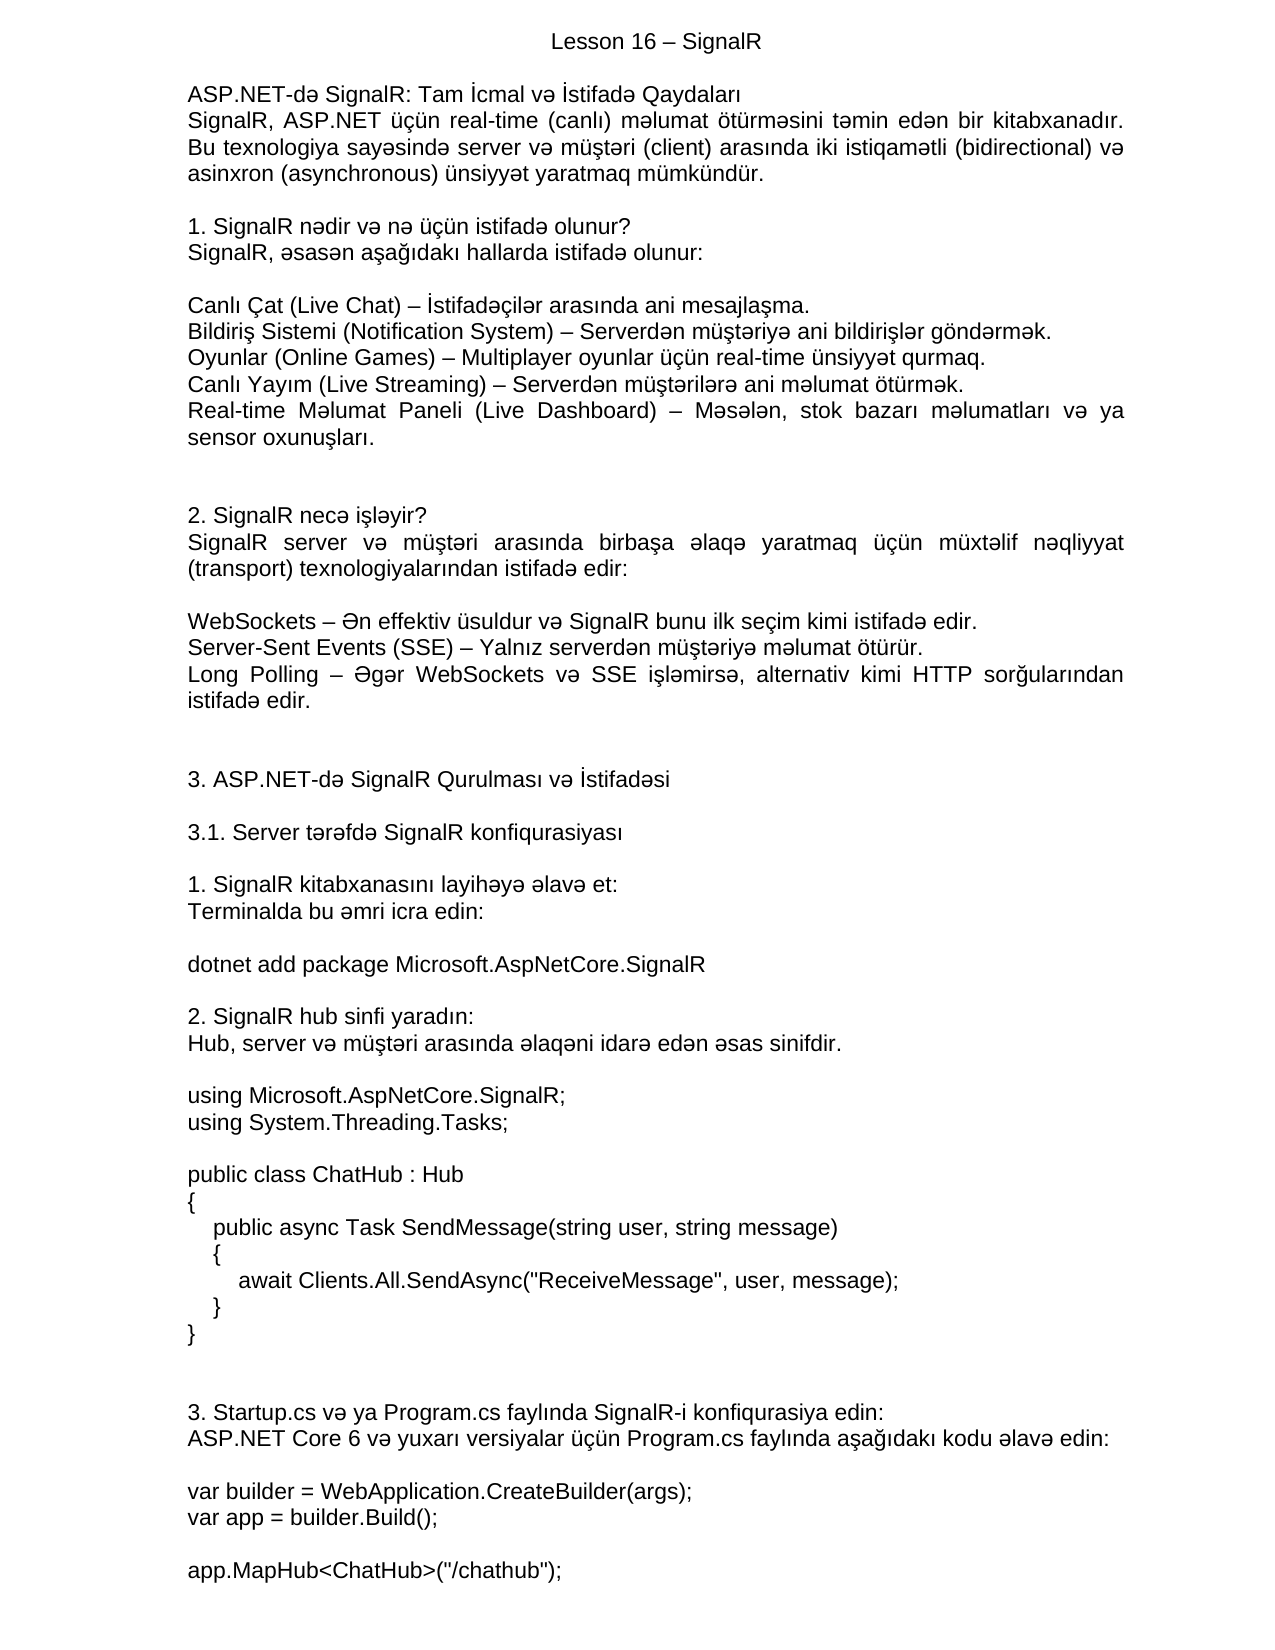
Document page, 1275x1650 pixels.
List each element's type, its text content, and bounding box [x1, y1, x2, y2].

text ASP.NET Core 6 və yuxarı versiyalar üçün Program.cs faylında aşağıdakı kodu əlavə edin: [187, 1425, 1125, 1451]
text Hub, server və müştəri arasında əlaqəni idarə edən əsas sinifdir. [187, 1029, 1125, 1056]
text 2. SignalR necə işləyir? [187, 502, 1125, 529]
text app.MapHub<ChatHub>("/chathub"); [187, 1557, 1125, 1583]
text 3. Startup.cs və ya Program.cs faylında SignalR-i konfiqurasiya edin: [187, 1398, 1125, 1425]
text { [187, 1240, 1125, 1267]
text 1. SignalR nədir və nə üçün istifadə olunur? [187, 213, 1125, 239]
text using Microsoft.AspNetCore.SignalR; [187, 1082, 1125, 1109]
text 3. ASP.NET-də SignalR Qurulması və İstifadəsi [187, 766, 1125, 792]
text SignalR, əsasən aşağıdakı hallarda istifadə olunur: [187, 239, 1125, 265]
text await Clients.All.SendAsync("ReceiveMessage", user, message); [187, 1267, 1125, 1293]
text WebSockets – Ən effektiv üsuldur və SignalR bunu ilk seçim kimi istifadə edir. [187, 608, 1125, 634]
text } [187, 1293, 1125, 1319]
text Server-Sent Events (SSE) – Yalnız serverdən müştəriyə məlumat ötürür. [187, 634, 1125, 661]
text Real-time Məlumat Paneli (Live Dashboard) – Məsələn, stok bazarı məlumatları və ya sensor oxunuşları. [187, 397, 1125, 450]
text SignalR server və müştəri arasında birbaşa əlaqə yaratmaq üçün müxtəlif nəqliyyat (transport) texnologiyalarından istifadə edir: [187, 529, 1125, 582]
text Terminalda bu əmri icra edin: [187, 898, 1125, 924]
text Canlı Yayım (Live Streaming) – Serverdən müştərilərə ani məlumat ötürmək. [187, 371, 1125, 397]
text 2. SignalR hub sinfi yaradın: [187, 1003, 1125, 1029]
text Lesson 16 – SignalR [187, 28, 1125, 54]
text { [187, 1188, 1125, 1214]
text using System.Threading.Tasks; [187, 1109, 1125, 1135]
text var builder = WebApplication.CreateBuilder(args); [187, 1478, 1125, 1504]
text ASP.NET-də SignalR: Tam İcmal və İstifadə Qaydaları [187, 81, 1125, 107]
text var app = builder.Build(); [187, 1504, 1125, 1530]
text } [187, 1319, 1125, 1346]
text dotnet add package Microsoft.AspNetCore.SignalR [187, 951, 1125, 977]
text Long Polling – Əgər WebSockets və SSE işləmirsə, alternativ kimi HTTP sorğularından istifadə edir. [187, 661, 1125, 713]
text Oyunlar (Online Games) – Multiplayer oyunlar üçün real-time ünsiyyət qurmaq. [187, 344, 1125, 371]
text 1. SignalR kitabxanasını layihəyə əlavə et: [187, 871, 1125, 898]
text 3.1. Server tərəfdə SignalR konfiqurasiyası [187, 819, 1125, 845]
text SignalR, ASP.NET üçün real-time (canlı) məlumat ötürməsini təmin edən bir kitabxanadır. Bu texnologiya sayəsində server və müştəri (client) arasında iki istiqamətli (bidirectional) və asinxron (asynchronous) ünsiyyət yaratmaq mümkündür. [187, 107, 1125, 186]
text Canlı Çat (Live Chat) – İstifadəçilər arasında ani mesajlaşma. [187, 292, 1125, 318]
text public class ChatHub : Hub [187, 1161, 1125, 1188]
text Bildiriş Sistemi (Notification System) – Serverdən müştəriyə ani bildirişlər göndərmək. [187, 318, 1125, 344]
text public async Task SendMessage(string user, string message) [187, 1214, 1125, 1240]
